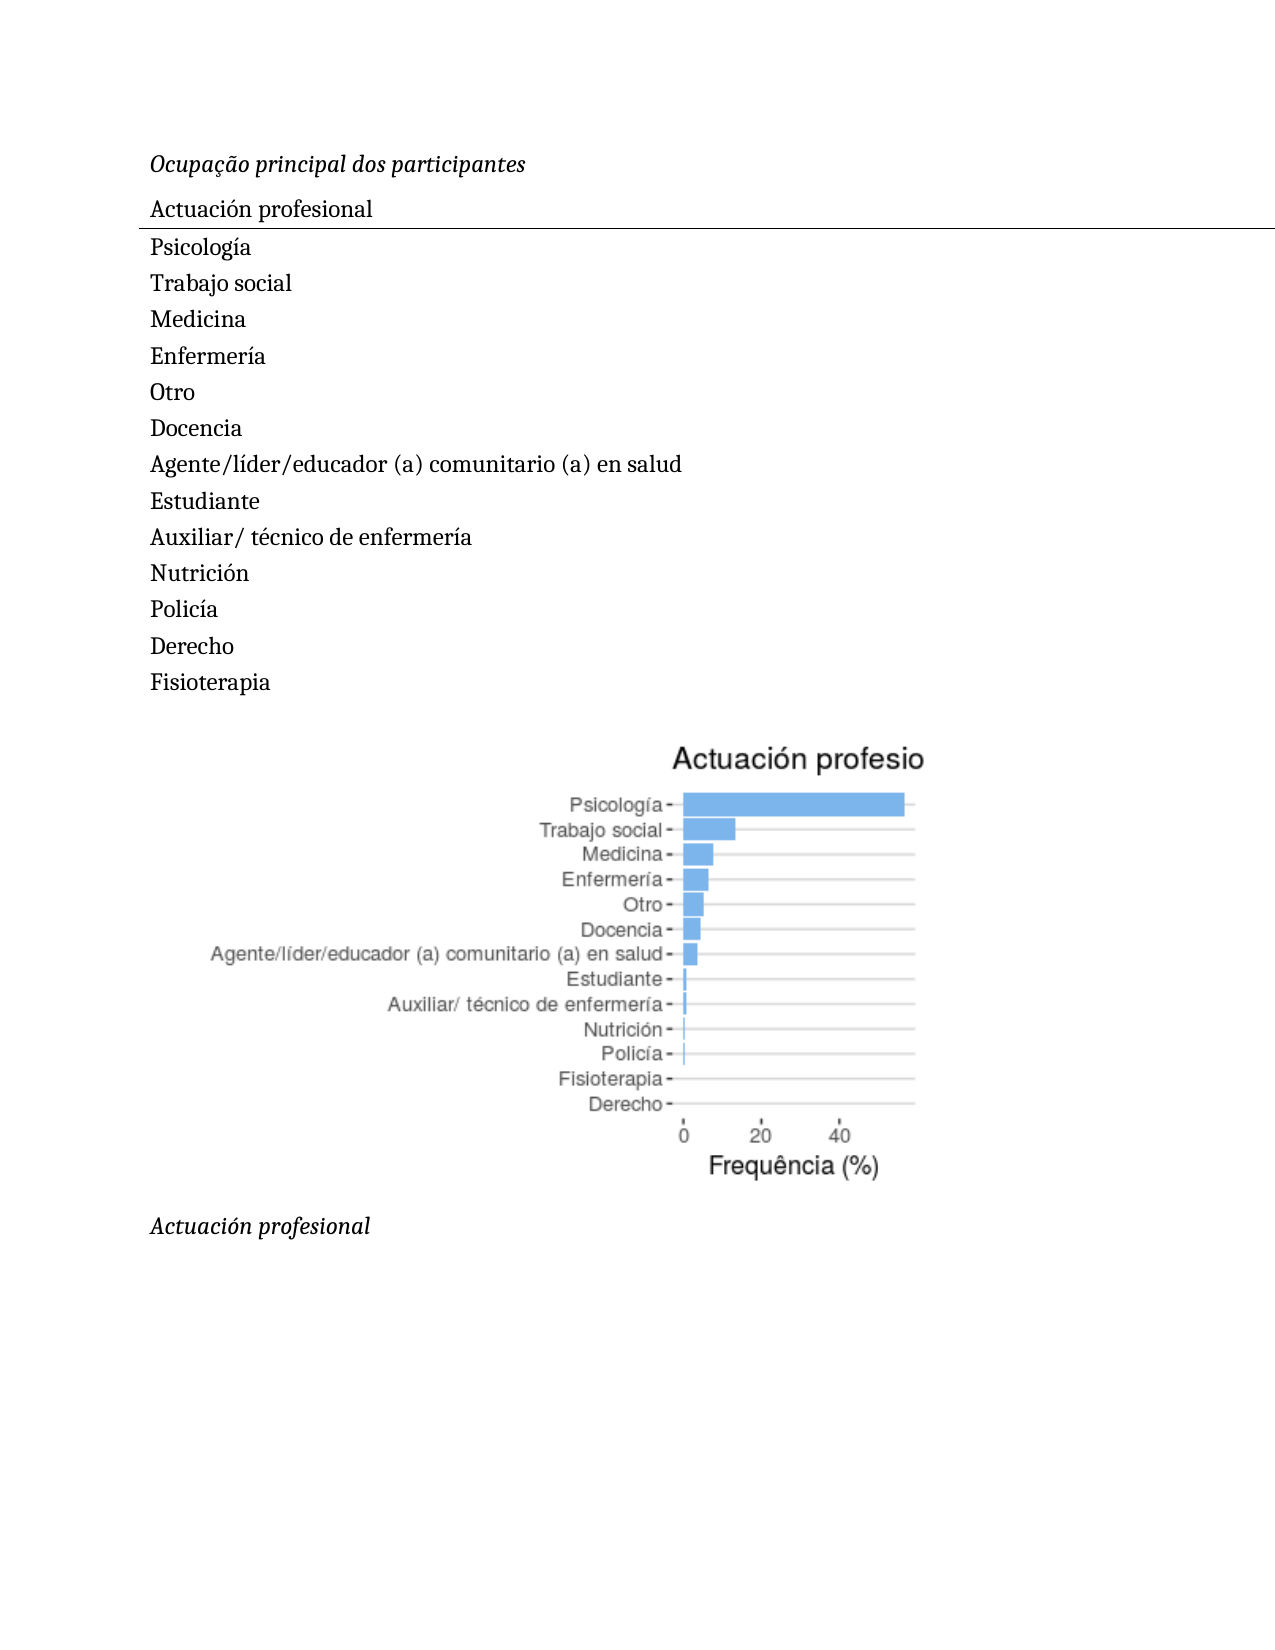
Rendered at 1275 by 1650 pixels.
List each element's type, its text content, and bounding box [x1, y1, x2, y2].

table_cell Enfermería [139, 338, 1275, 374]
text Actuación profesional [150, 1212, 1125, 1241]
table_cell Policía [139, 592, 1275, 628]
table_cell Medicina [139, 302, 1275, 338]
table_cell Trabajo social [139, 265, 1275, 302]
table_cell Estudiante [139, 483, 1275, 519]
text Ocupação principal dos participantes [150, 150, 1125, 179]
picture [168, 736, 927, 1192]
table_cell Psicología [139, 229, 1275, 265]
table_cell Auxiliar/ técnico de enfermería [139, 519, 1275, 555]
table_cell Nutrición [139, 555, 1275, 592]
table_cell Derecho [139, 628, 1275, 664]
table_cell Fisioterapia [139, 664, 1275, 700]
table_cell Agente/líder/educador (a) comunitario (a) en salud [139, 447, 1275, 483]
table_cell Otro [139, 374, 1275, 410]
table_cell Docencia [139, 410, 1275, 447]
table_header Actuación profesional [139, 191, 1275, 227]
